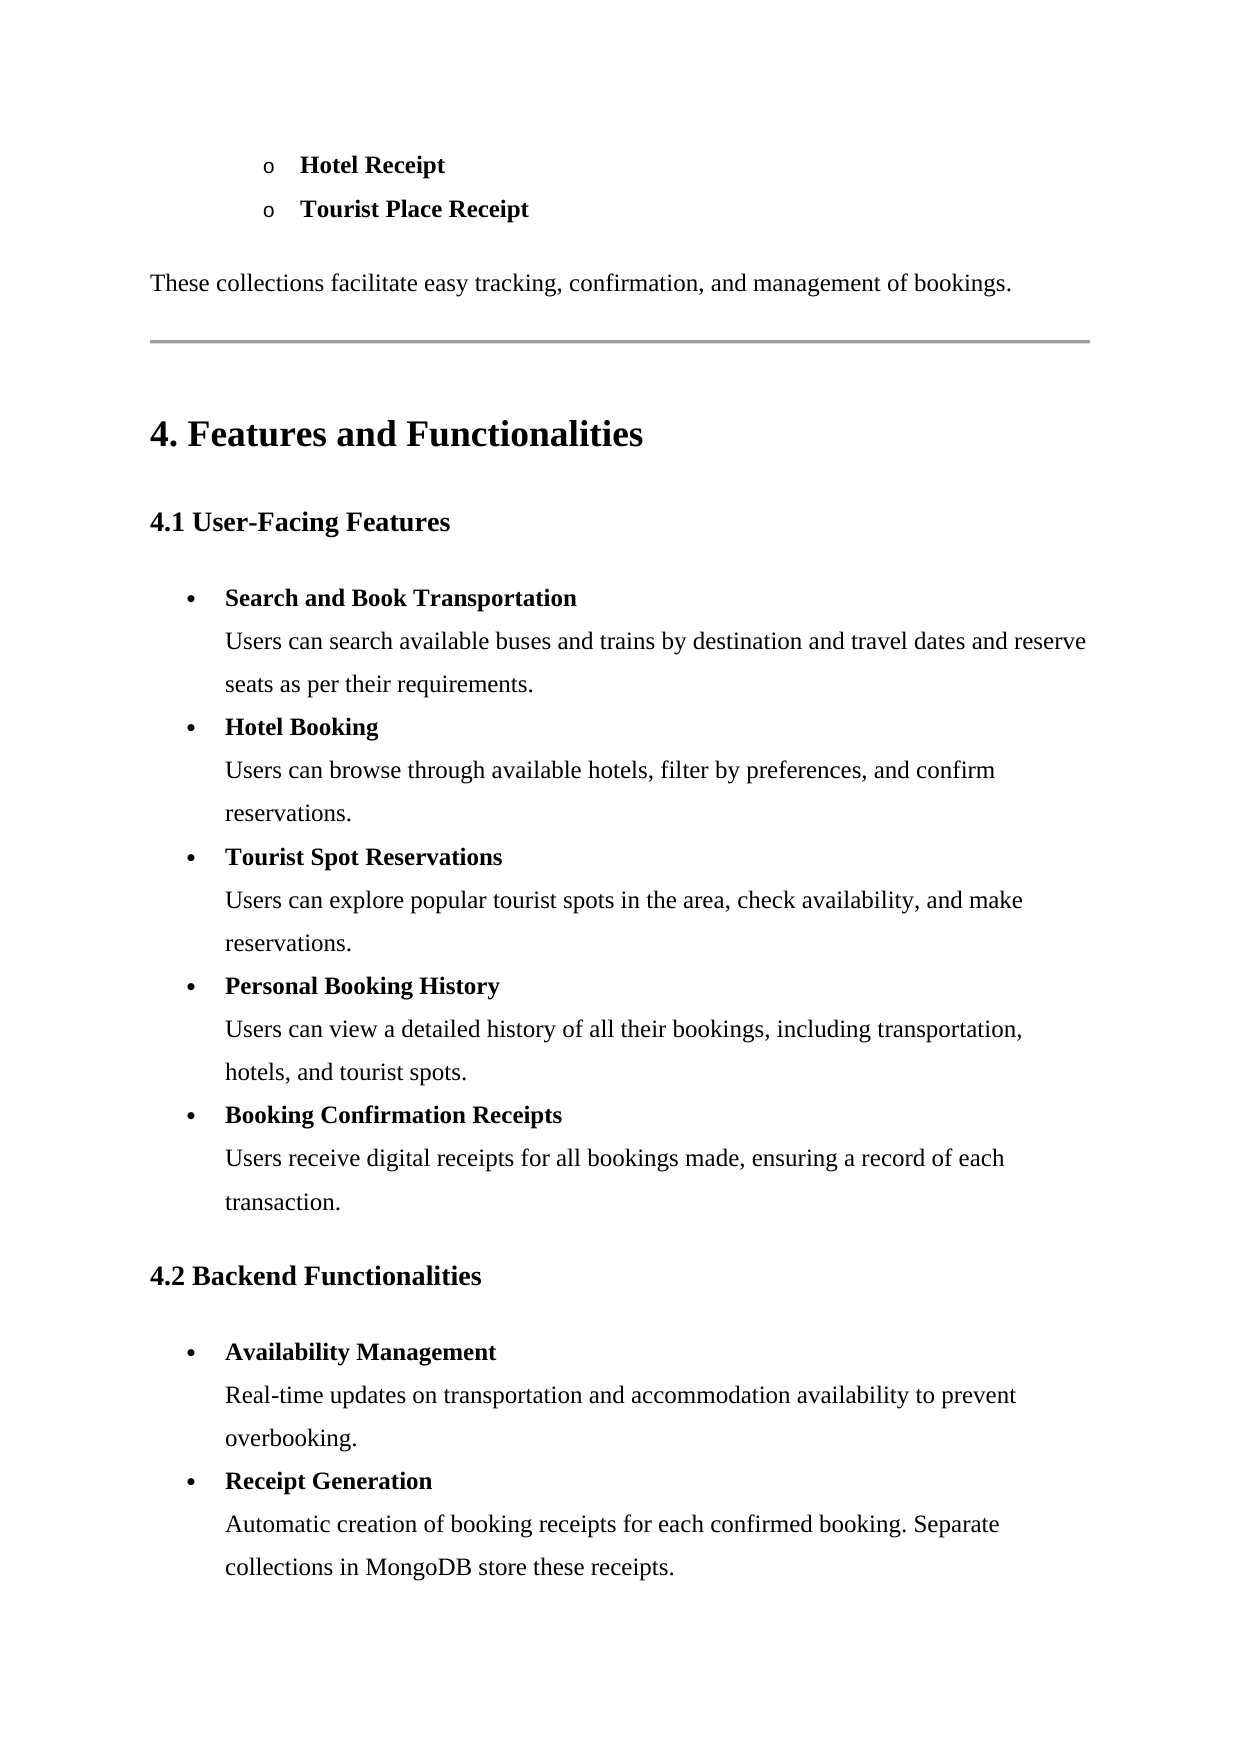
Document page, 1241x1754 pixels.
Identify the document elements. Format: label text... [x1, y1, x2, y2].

text 4.2 Backend Functionalities [150, 1259, 1090, 1291]
list Hotel Receipt [262, 150, 1090, 179]
text 4. Features and Functionalities [150, 411, 1090, 454]
text 4.1 User-Facing Features [150, 505, 1090, 538]
list Tourist Spot Reservations Users can explore popular tourist spots in the area, check availability, and make reservations. [187, 842, 1090, 957]
list Booking Confirmation Receipts Users receive digital receipts for all bookings made, ensuring a record of each transaction. [187, 1100, 1090, 1215]
list Hotel Booking Users can browse through available hotels, filter by preferences, and confirm reservations. [187, 712, 1090, 827]
list Tourist Place Receipt [262, 194, 1090, 224]
list Search and Book Transportation Users can search available buses and trains by destination and travel dates and reserve seats as per their requirements. [187, 583, 1090, 698]
list Availability Management Real-time updates on transportation and accommodation availability to prevent overbooking. [187, 1337, 1090, 1452]
list Receipt Generation Automatic creation of booking receipts for each confirmed booking. Separate collections in MongoDB store these receipts. [187, 1466, 1090, 1581]
text These collections facilitate easy tracking, confirmation, and management of bookings. [150, 268, 1090, 297]
list Personal Booking History Users can view a detailed history of all their bookings, including transportation, hotels, and tourist spots. [187, 971, 1090, 1086]
